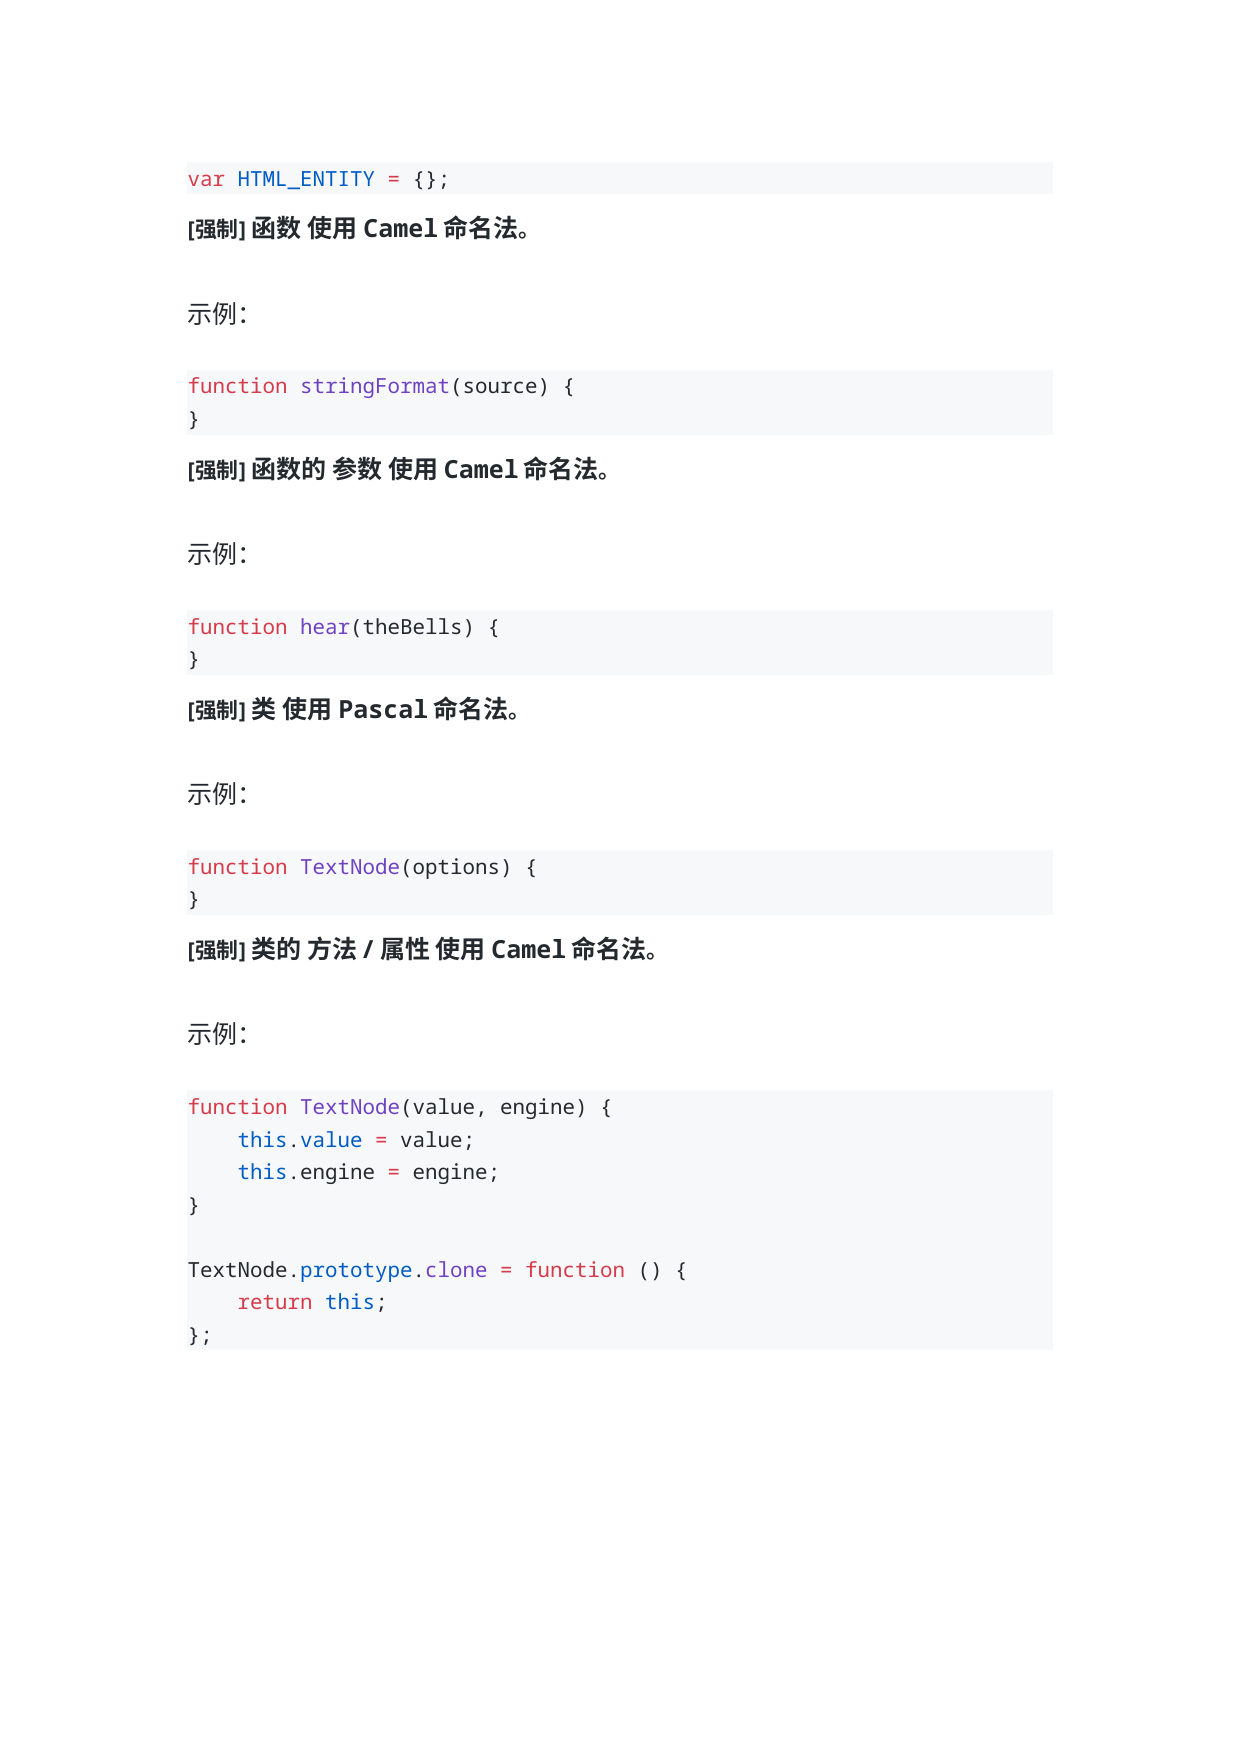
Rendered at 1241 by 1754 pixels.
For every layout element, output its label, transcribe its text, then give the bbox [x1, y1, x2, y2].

text } [187, 402, 1053, 435]
text 示例： [187, 520, 1053, 585]
subtitle [强制] 函数的 参数 使用 Camel命名法。 [187, 435, 1053, 500]
text } [187, 883, 1053, 915]
text 示例： [187, 280, 1053, 345]
text 示例： [187, 760, 1053, 825]
text TextNode.prototype.clone = function () { [187, 1253, 1053, 1285]
subtitle [强制] 类的 方法 / 属性 使用 Camel命名法。 [187, 915, 1053, 980]
text 示例： [187, 1000, 1053, 1065]
text function stringFormat(source) { [187, 370, 1053, 402]
text function hear(theBells) { [187, 610, 1053, 642]
text function TextNode(options) { [187, 850, 1053, 883]
text var HTML_ENTITY = {}; [187, 162, 1053, 194]
subtitle [强制] 类 使用 Pascal命名法。 [187, 675, 1053, 740]
text } [187, 642, 1053, 675]
subtitle [强制] 函数 使用 Camel命名法。 [187, 194, 1053, 259]
text function TextNode(value, engine) { [187, 1090, 1053, 1123]
text } [187, 1188, 1053, 1220]
text this.engine = engine; [187, 1155, 1053, 1188]
text }; [187, 1318, 1053, 1350]
text this.value = value; [187, 1123, 1053, 1155]
text return this; [187, 1285, 1053, 1318]
